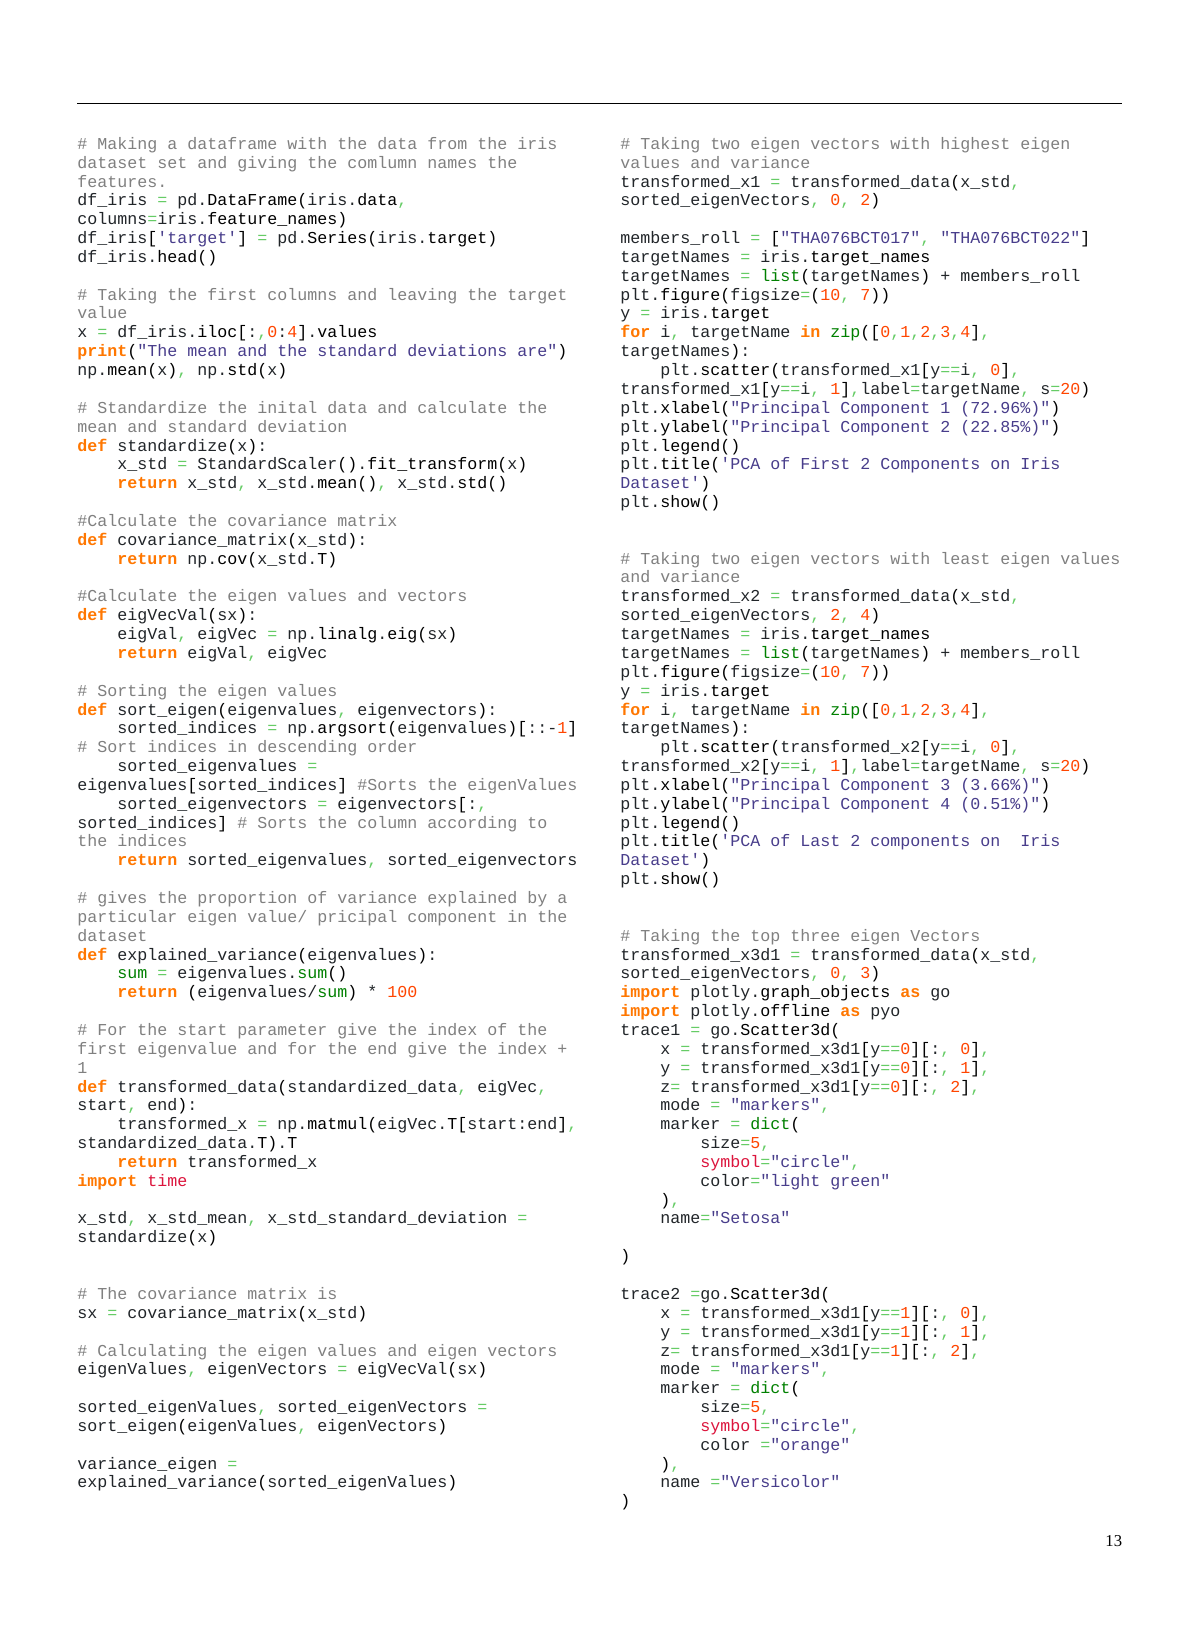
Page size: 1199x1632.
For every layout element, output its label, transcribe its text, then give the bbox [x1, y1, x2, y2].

text # Making a dataframe with the data from the iris dataset set and giving the comlumn names the features. [77, 135, 578, 192]
text # For the start parameter give the index of the first eigenvalue and for the end give the index + 1 [77, 1022, 578, 1078]
text y = iris.target [620, 682, 1122, 701]
text return transformed_x [77, 1153, 578, 1172]
text x_std = StandardScaler().fit_transform(x) [77, 456, 578, 475]
text targetNames = iris.target_names [620, 626, 1122, 644]
text y = transformed_x3d1[y==1][:, 1], [620, 1323, 1122, 1342]
text eigenValues, eigenVectors = eigVecVal(sx) [77, 1361, 578, 1380]
text x = transformed_x3d1[y==0][:, 0], [620, 1040, 1122, 1059]
text transformed_x3d1 = transformed_data(x_std, sorted_eigenVectors, 0, 3) [620, 946, 1122, 984]
text name="Setosa" [620, 1210, 1122, 1229]
text transformed_x = np.matmul(eigVec.T[start:end], standardized_data.T).T [77, 1116, 578, 1153]
text targetNames = iris.target_names [620, 248, 1122, 267]
text z= transformed_x3d1[y==0][:, 2], [620, 1078, 1122, 1097]
text # Taking the first columns and leaving the target value [77, 286, 578, 324]
text # The covariance matrix is [77, 1286, 578, 1304]
text return (eigenvalues/sum) * 100 [77, 984, 578, 1003]
text # Standardize the inital data and calculate the mean and standard deviation [77, 399, 578, 437]
text symbol="circle", [620, 1417, 1122, 1436]
text plt.figure(figsize=(10, 7)) [620, 286, 1122, 305]
text return x_std, x_std.mean(), x_std.std() [77, 475, 578, 494]
text plt.xlabel("Principal Component 3 (3.66%)") [620, 776, 1122, 795]
text sx = covariance_matrix(x_std) [77, 1304, 578, 1323]
text color ="orange" [620, 1436, 1122, 1455]
text df_iris.head() [77, 248, 578, 267]
text #Calculate the eigen values and vectors [77, 588, 578, 607]
text z= transformed_x3d1[y==1][:, 2], [620, 1342, 1122, 1361]
text plt.legend() [620, 437, 1122, 456]
text mode = "markers", [620, 1097, 1122, 1116]
text print("The mean and the standard deviations are") [77, 343, 578, 362]
text transformed_x1 = transformed_data(x_std, sorted_eigenVectors, 0, 2) [620, 173, 1122, 211]
text plt.ylabel("Principal Component 4 (0.51%)") [620, 795, 1122, 814]
text plt.scatter(transformed_x1[y==i, 0], transformed_x1[y==i, 1],label=targetName, s=20) [620, 362, 1122, 399]
text return np.cov(x_std.T) [77, 550, 578, 569]
text name ="Versicolor" [620, 1474, 1122, 1493]
text x = df_iris.iloc[:,0:4].values [77, 324, 578, 343]
text for i, targetName in zip([0,1,2,3,4], targetNames): [620, 701, 1122, 739]
text df_iris = pd.DataFrame(iris.data, columns=iris.feature_names) [77, 192, 578, 230]
text import time [77, 1172, 578, 1191]
text marker = dict( [620, 1116, 1122, 1135]
text import plotly.graph_objects as go [620, 984, 1122, 1003]
text plt.scatter(transformed_x2[y==i, 0], transformed_x2[y==i, 1],label=targetName, s=20) [620, 739, 1122, 776]
text # Taking the top three eigen Vectors [620, 927, 1122, 946]
text def covariance_matrix(x_std): [77, 531, 578, 550]
text return sorted_eigenvalues, sorted_eigenvectors [77, 852, 578, 871]
text symbol="circle", [620, 1153, 1122, 1172]
text plt.show() [620, 494, 1122, 512]
text sorted_eigenvalues = eigenvalues[sorted_indices] #Sorts the eigenValues [77, 758, 578, 795]
text x_std, x_std_mean, x_std_standard_deviation = standardize(x) [77, 1210, 578, 1248]
text def explained_variance(eigenvalues): [77, 946, 578, 965]
text size=5, [620, 1135, 1122, 1153]
text y = iris.target [620, 305, 1122, 324]
text import plotly.offline as pyo [620, 1003, 1122, 1022]
text for i, targetName in zip([0,1,2,3,4], targetNames): [620, 324, 1122, 362]
text # gives the proportion of variance explained by a particular eigen value/ pricipal component in the dataset [77, 889, 578, 946]
text plt.title('PCA of Last 2 components on Iris Dataset') [620, 833, 1122, 871]
text trace2 =go.Scatter3d( [620, 1286, 1122, 1304]
text #Calculate the covariance matrix [77, 512, 578, 531]
text ) [620, 1248, 1122, 1267]
text targetNames = list(targetNames) + members_roll [620, 267, 1122, 286]
text ), [620, 1191, 1122, 1210]
text transformed_x2 = transformed_data(x_std, sorted_eigenVectors, 2, 4) [620, 588, 1122, 626]
text plt.legend() [620, 814, 1122, 833]
text plt.figure(figsize=(10, 7)) [620, 663, 1122, 682]
text return eigVal, eigVec [77, 644, 578, 663]
text eigVal, eigVec = np.linalg.eig(sx) [77, 626, 578, 644]
text df_iris['target'] = pd.Series(iris.target) [77, 230, 578, 248]
text targetNames = list(targetNames) + members_roll [620, 644, 1122, 663]
text size=5, [620, 1399, 1122, 1417]
text # Calculating the eigen values and eigen vectors [77, 1342, 578, 1361]
text ), [620, 1455, 1122, 1474]
text def sort_eigen(eigenvalues, eigenvectors): [77, 701, 578, 720]
text plt.xlabel("Principal Component 1 (72.96%)") [620, 399, 1122, 418]
text # Taking two eigen vectors with least eigen values and variance [620, 550, 1122, 588]
text variance_eigen = explained_variance(sorted_eigenValues) [77, 1455, 578, 1493]
text y = transformed_x3d1[y==0][:, 1], [620, 1059, 1122, 1078]
text def standardize(x): [77, 437, 578, 456]
text def eigVecVal(sx): [77, 607, 578, 626]
text marker = dict( [620, 1380, 1122, 1399]
text ) [620, 1493, 1122, 1512]
text plt.show() [620, 871, 1122, 889]
text plt.title('PCA of First 2 Components on Iris Dataset') [620, 456, 1122, 494]
text # Taking two eigen vectors with highest eigen values and variance [620, 135, 1122, 173]
text mode = "markers", [620, 1361, 1122, 1380]
text np.mean(x), np.std(x) [77, 362, 578, 381]
text # Sorting the eigen values [77, 682, 578, 701]
text trace1 = go.Scatter3d( [620, 1022, 1122, 1040]
text sorted_eigenValues, sorted_eigenVectors = sort_eigen(eigenValues, eigenVectors) [77, 1399, 578, 1436]
text plt.ylabel("Principal Component 2 (22.85%)") [620, 418, 1122, 437]
text color="light green" [620, 1172, 1122, 1191]
text sorted_indices = np.argsort(eigenvalues)[::-1] # Sort indices in descending order [77, 720, 578, 758]
text sorted_eigenvectors = eigenvectors[:, sorted_indices] # Sorts the column according to the indices [77, 795, 578, 852]
text members_roll = ["THA076BCT017", "THA076BCT022"] [620, 230, 1122, 248]
text x = transformed_x3d1[y==1][:, 0], [620, 1304, 1122, 1323]
text sum = eigenvalues.sum() [77, 965, 578, 984]
text def transformed_data(standardized_data, eigVec, start, end): [77, 1078, 578, 1116]
